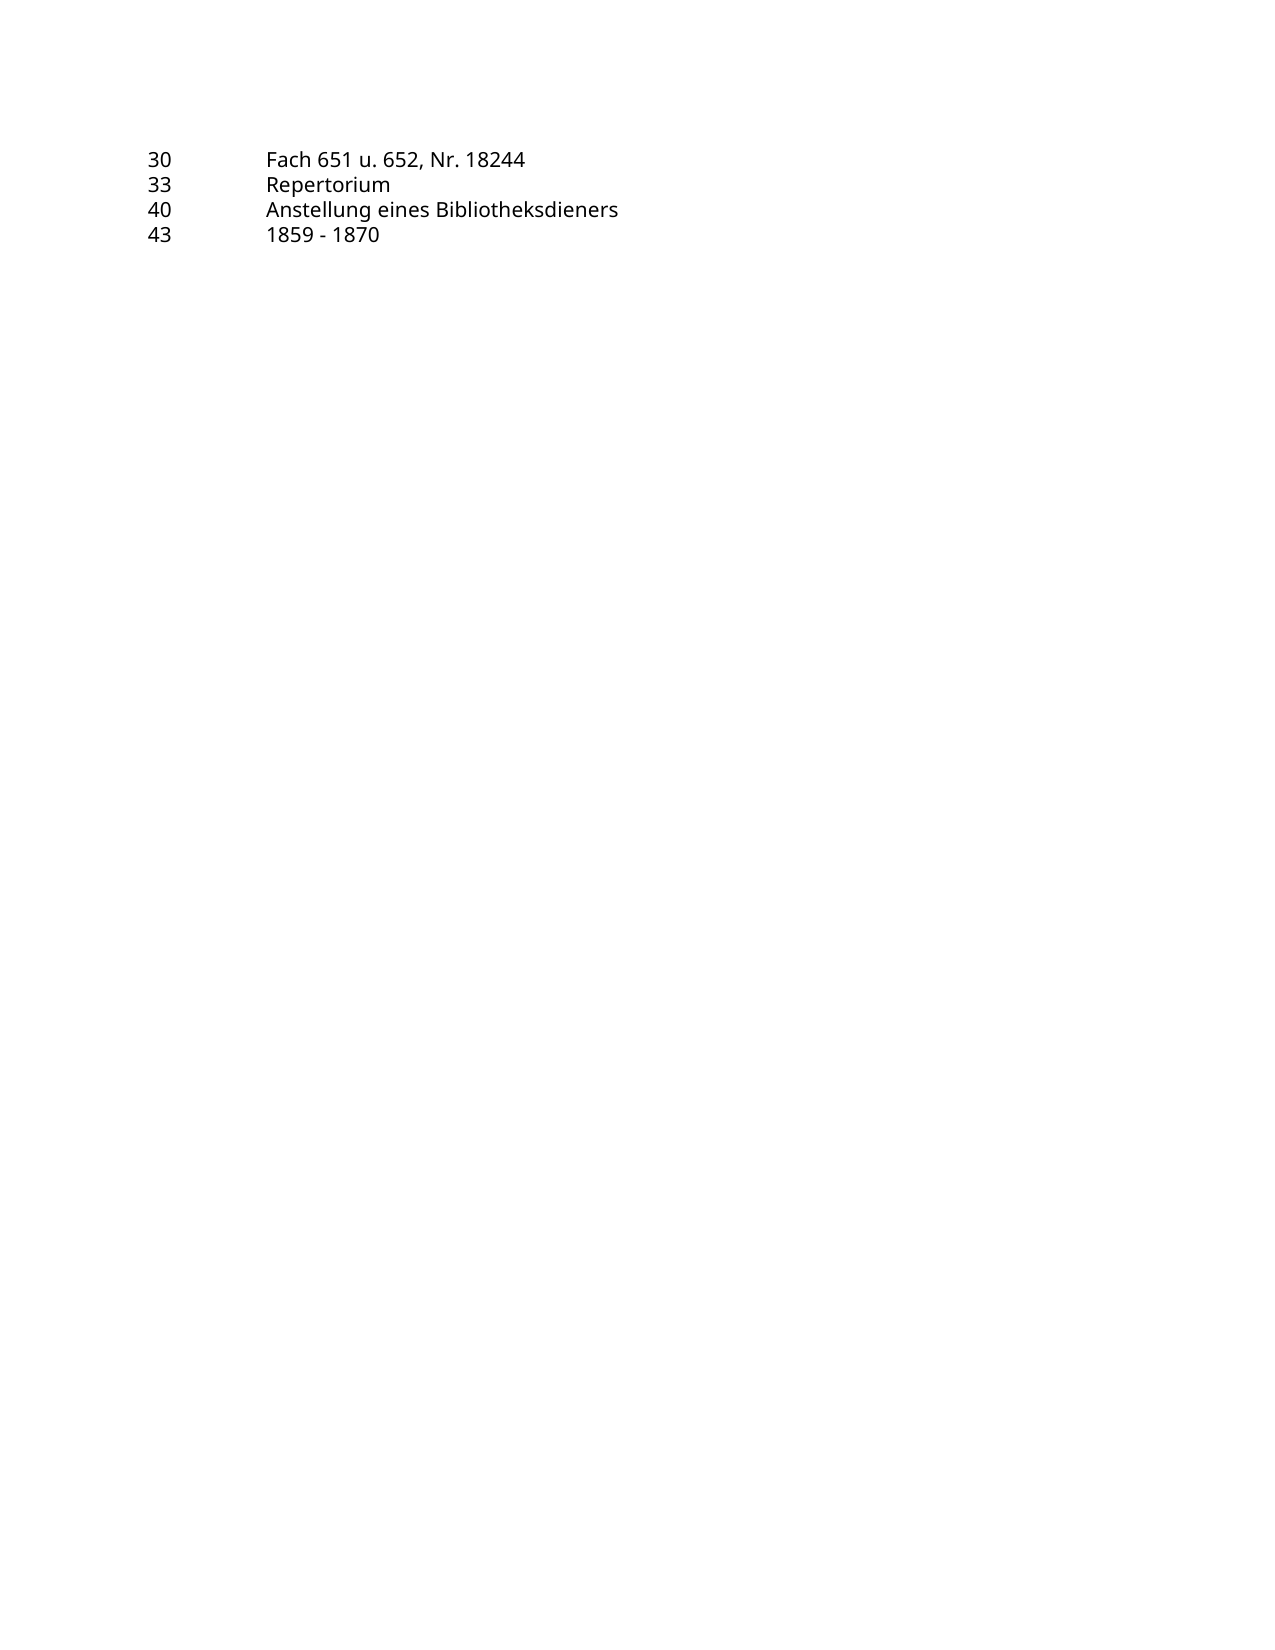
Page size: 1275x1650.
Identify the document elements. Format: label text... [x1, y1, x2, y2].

text 43 1859 - 1870 [148, 223, 1127, 248]
text 33 Repertorium [148, 173, 1127, 198]
text 30 Fach 651 u. 652, Nr. 18244 [148, 148, 1127, 173]
text 40 s[2{Anstellung} eines 1{Bibliotheksdiener}]ss [148, 198, 1127, 223]
